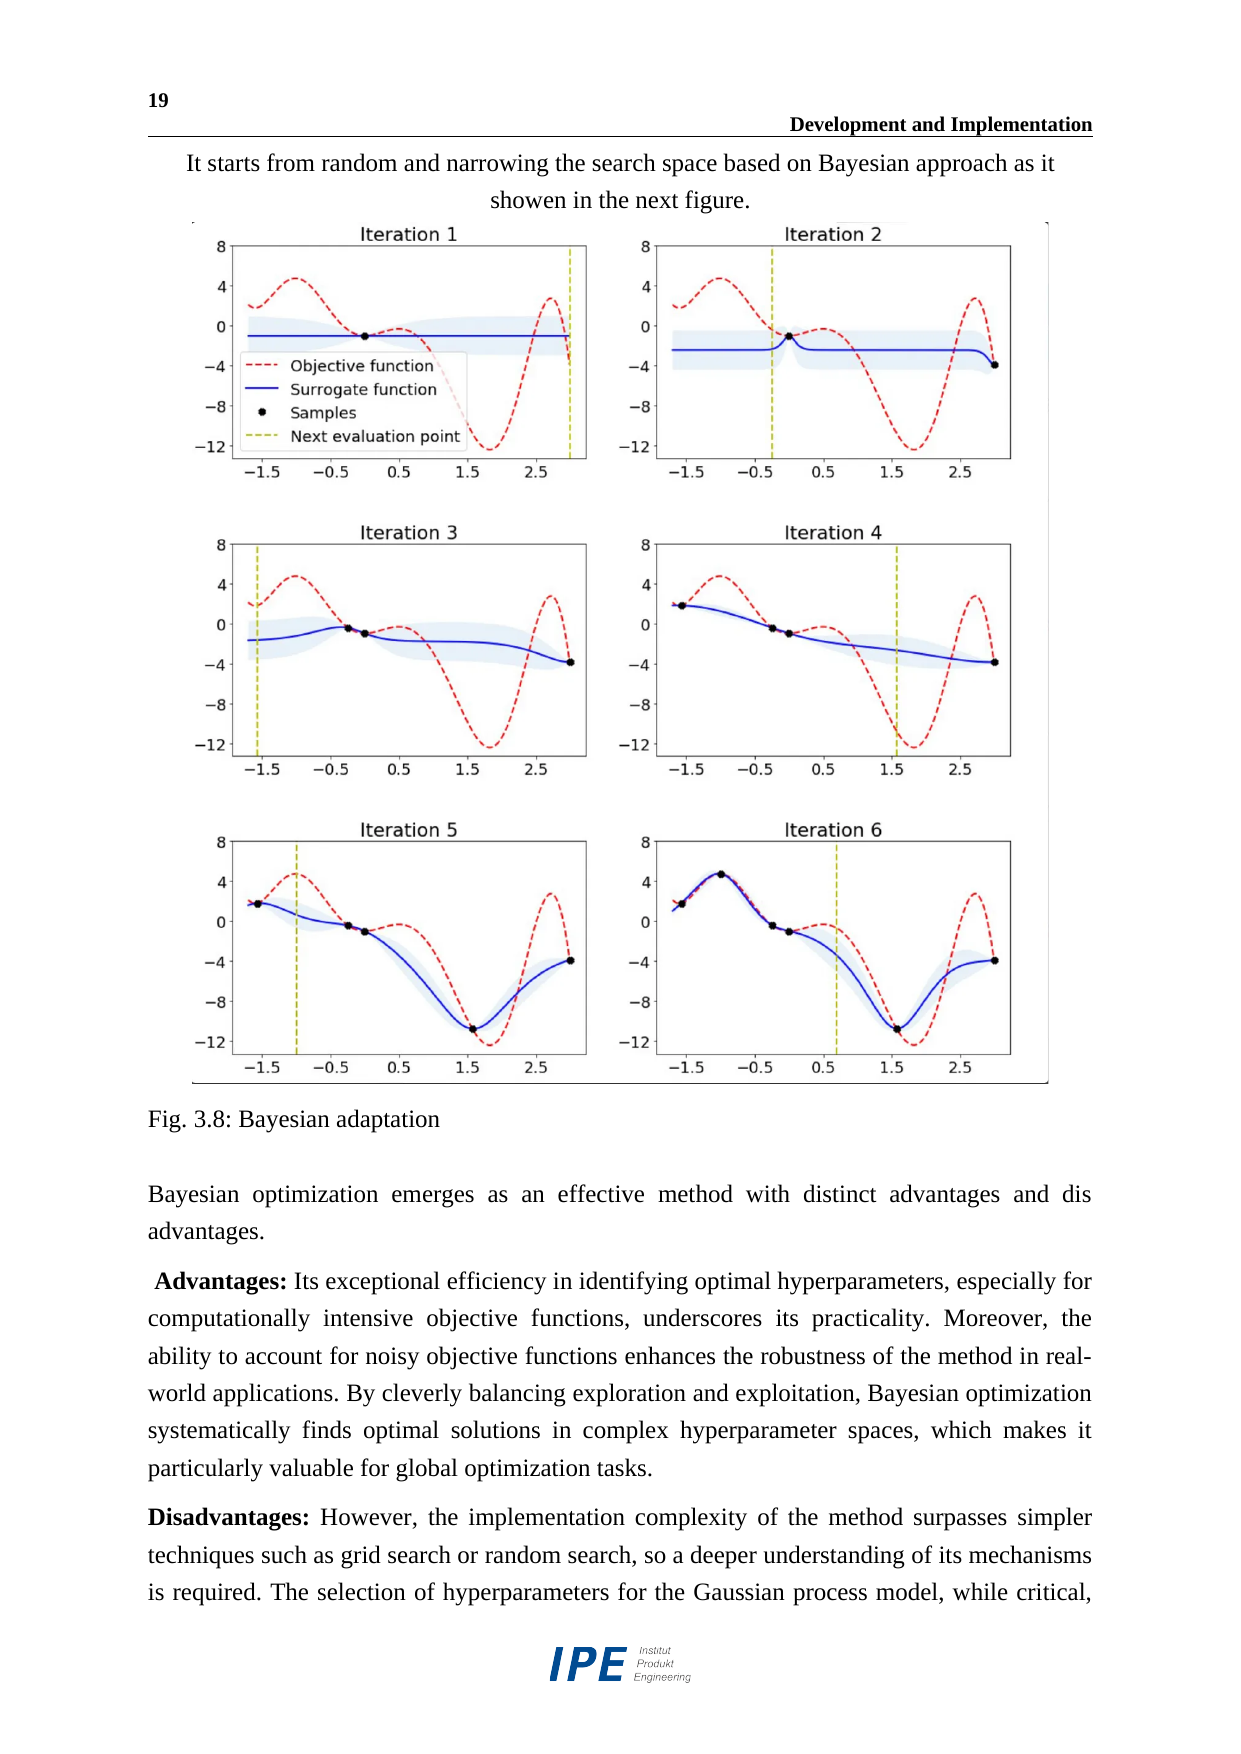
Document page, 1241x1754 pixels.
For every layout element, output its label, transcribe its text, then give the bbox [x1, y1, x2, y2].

text Bayesian optimization emerges as an effective method with distinct advantages and dis advantages. [148, 1179, 1093, 1245]
picture [192, 222, 1049, 1084]
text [148, 1502, 1093, 1606]
picture [549, 1647, 691, 1683]
text Advantages: Its exceptional efficiency in identifying optimal hyperparameters, especially for computationally intensive objective functions, underscores its practicality. Moreover, the ability to account for noisy objective functions enhances the robustness of the method in real-world applications. By cleverly balancing exploration and exploitation, Bayesian optimization systematically finds optimal solutions in complex hyperparameter spaces, which makes it particularly valuable for global optimization tasks. [148, 1266, 1093, 1481]
